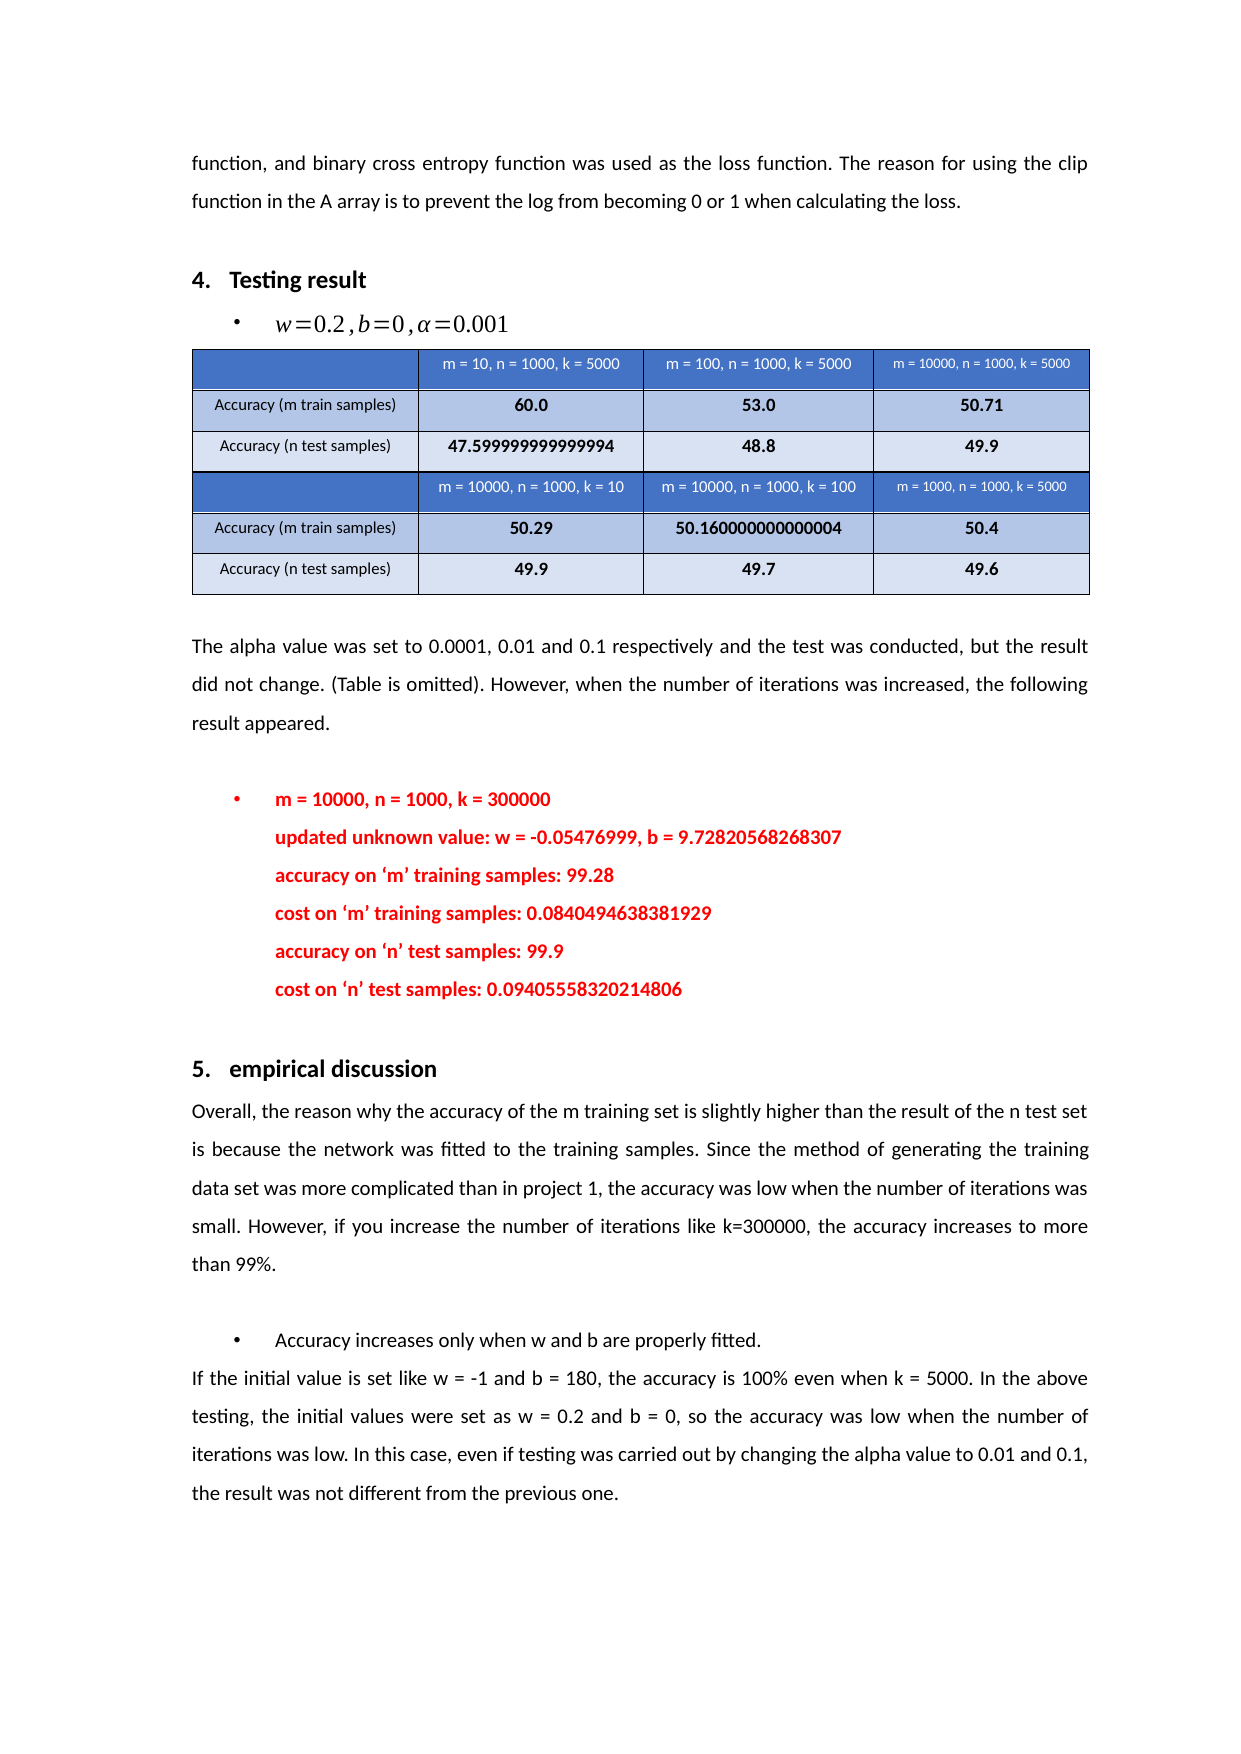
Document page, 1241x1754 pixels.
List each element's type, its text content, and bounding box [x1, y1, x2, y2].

table_cell 48.8 [644, 432, 873, 471]
table_cell Accuracy (n test samples) [193, 432, 418, 471]
list Accuracy increases only when w and b are properly fitted. [233, 1327, 1090, 1353]
list Testing result [192, 264, 1090, 295]
table_header m = 100, n = 1000, k = 5000 [644, 350, 873, 389]
text If the initial value is set like w = -1 and b = 180, the accuracy is 100% even when k = 5000. In the above testing, the initial values were set as w = 0.2 and b = 0, so the accuracy was low when the number of iterations was low. In this case, even if testing was carried out by changing the alpha value to 0.01 and 0.1, the result was not different from the previous one. [192, 1365, 1090, 1505]
table_cell [193, 473, 418, 512]
list cost on ‘m’ training samples: 0.0840494638381929 [275, 900, 1090, 926]
table_cell 49.7 [644, 554, 873, 594]
table_header m = 10000, n = 1000, k = 5000 [874, 350, 1089, 389]
table_cell 53.0 [644, 391, 873, 431]
table_cell m = 10000, n = 1000, k = 100 [644, 473, 873, 512]
table_cell 49.6 [874, 554, 1089, 594]
table_cell Accuracy (m train samples) [193, 514, 418, 553]
list accuracy on ‘n’ test samples: 99.9 [275, 938, 1090, 964]
list updated unknown value: w = -0.05476999, b = 9.72820568268307 [275, 824, 1090, 849]
table_cell 50.29 [419, 514, 643, 553]
table_cell 50.4 [874, 514, 1089, 553]
table_cell 50.160000000000004 [644, 514, 873, 553]
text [192, 150, 1090, 213]
table_cell 50.71 [874, 391, 1089, 431]
table_cell m = 10000, n = 1000, k = 10 [419, 473, 643, 512]
table_header [193, 350, 418, 389]
table_cell m = 1000, n = 1000, k = 5000 [874, 473, 1089, 512]
table_cell 49.9 [874, 432, 1089, 471]
table_cell Accuracy (n test samples) [193, 554, 418, 594]
list accuracy on ‘m’ training samples: 99.28 [275, 862, 1090, 888]
list cost on ‘n’ test samples: 0.09405558320214806 [275, 977, 1090, 1002]
list m = 10000, n = 1000, k = 300000 [233, 786, 1090, 811]
table_cell 49.9 [419, 554, 643, 594]
table_cell 47.599999999999994 [419, 432, 643, 471]
table_cell Accuracy (m train samples) [193, 391, 418, 431]
table_header m = 10, n = 1000, k = 5000 [419, 350, 643, 389]
list empirical discussion [192, 1053, 1090, 1083]
table_cell 60.0 [419, 391, 643, 431]
text The alpha value was set to 0.0001, 0.01 and 0.1 respectively and the test was conducted, but the result did not change. (Table is omitted). However, when the number of iterations was increased, the following result appeared. [192, 633, 1090, 735]
text Overall, the reason why the accuracy of the m training set is slightly higher than the result of the n test set is because the network was fitted to the training samples. Since the method of generating the training data set was more complicated than in project 1, the accuracy was low when the number of iterations was small. However, if you increase the number of iterations like k=300000, the accuracy increases to more than 99%. [192, 1098, 1090, 1276]
